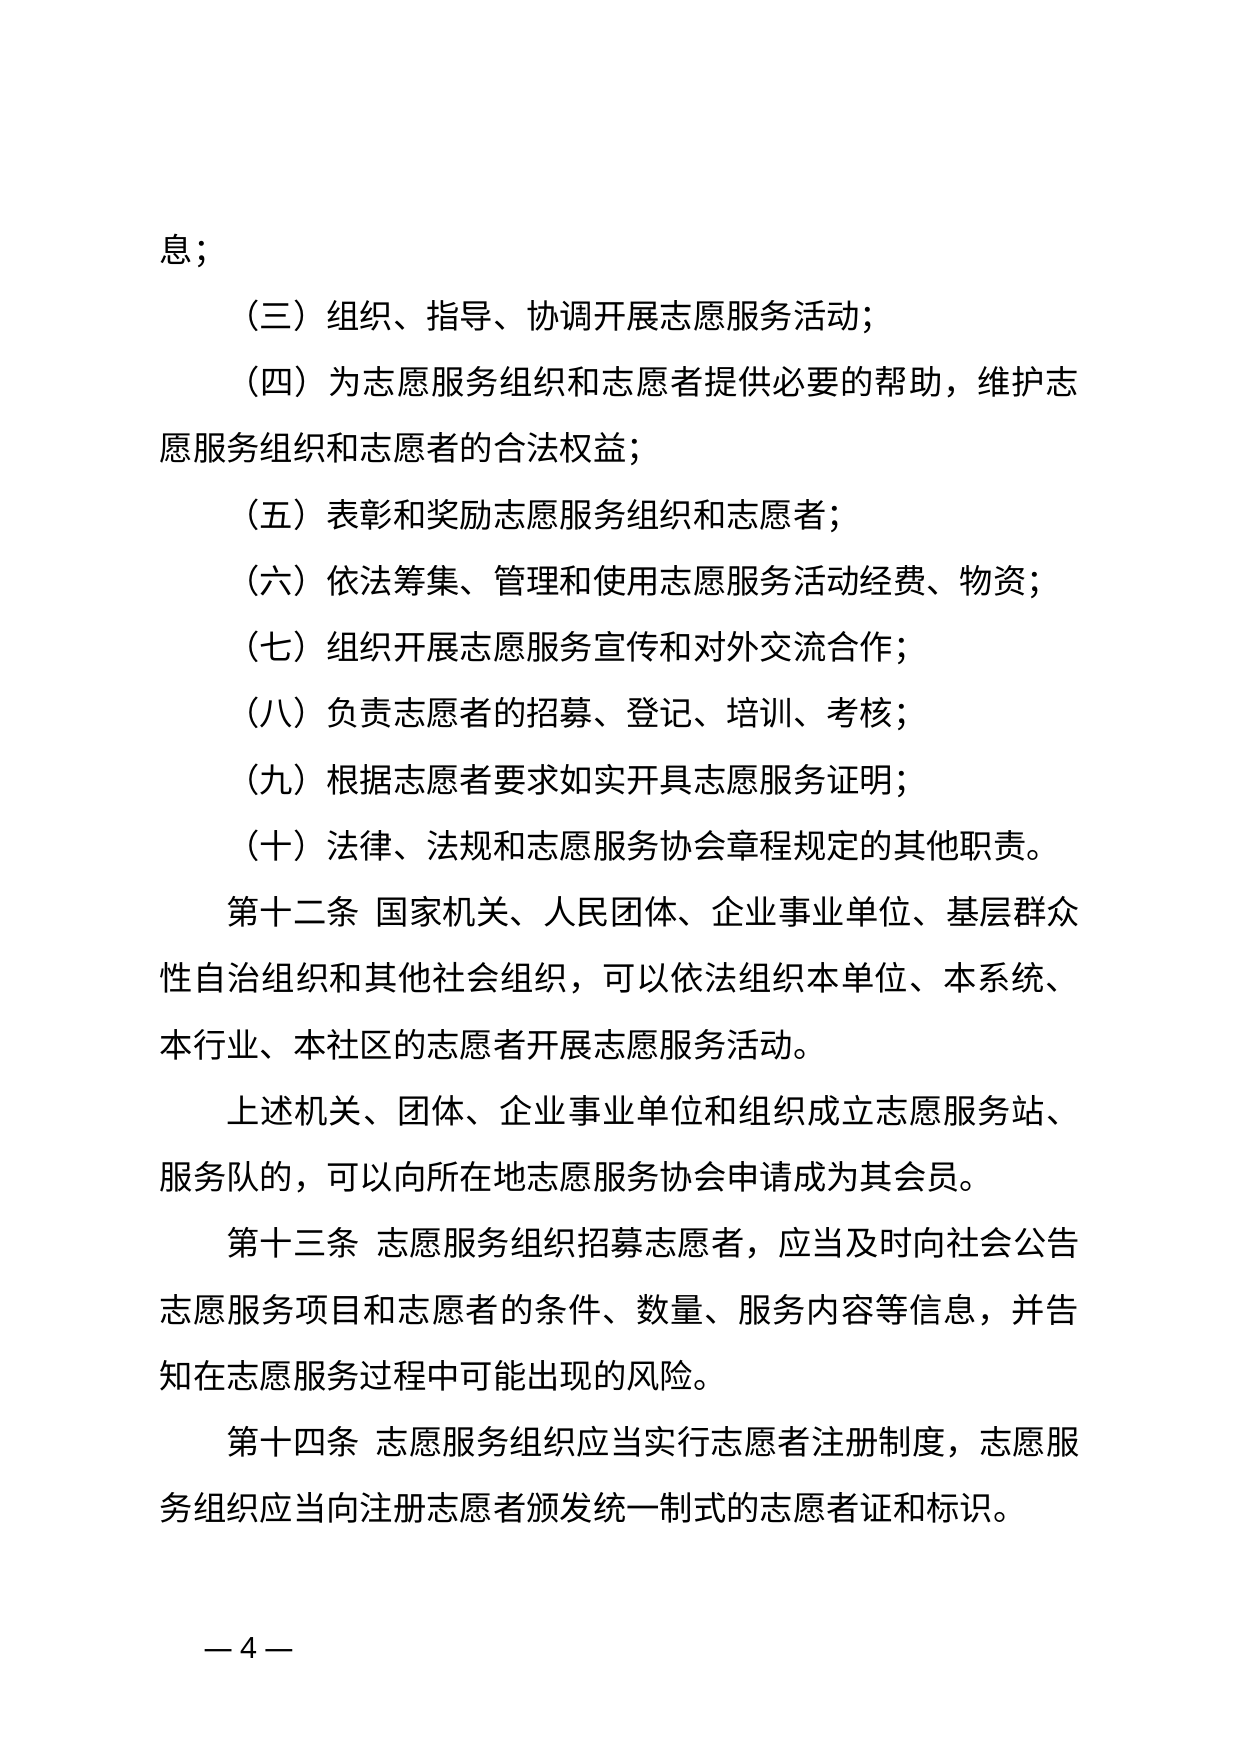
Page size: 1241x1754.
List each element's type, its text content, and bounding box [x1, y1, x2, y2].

text （七）组织开展志愿服务宣传和对外交流合作； [159, 612, 1081, 678]
text （三）组织、指导、协调开展志愿服务活动； [159, 281, 1081, 347]
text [159, 214, 1081, 281]
text 上述机关、团体、企业事业单位和组织成立志愿服务站、服务队的，可以向所在地志愿服务协会申请成为其会员。 [159, 1076, 1081, 1208]
text 第十三条 志愿服务组织招募志愿者，应当及时向社会公告志愿服务项目和志愿者的条件、数量、服务内容等信息，并告知在志愿服务过程中可能出现的风险。 [159, 1208, 1081, 1407]
text （八）负责志愿者的招募、登记、培训、考核； [159, 678, 1081, 744]
text （十）法律、法规和志愿服务协会章程规定的其他职责。 [159, 811, 1081, 877]
text 第十二条 国家机关、人民团体、企业事业单位、基层群众性自治组织和其他社会组织，可以依法组织本单位、本系统、本行业、本社区的志愿者开展志愿服务活动。 [159, 877, 1081, 1076]
text 第十四条 志愿服务组织应当实行志愿者注册制度，志愿服务组织应当向注册志愿者颁发统一制式的志愿者证和标识。 [159, 1407, 1081, 1539]
text （六）依法筹集、管理和使用志愿服务活动经费、物资； [159, 546, 1081, 612]
text （四）为志愿服务组织和志愿者提供必要的帮助，维护志愿服务组织和志愿者的合法权益； [159, 347, 1081, 479]
text （九）根据志愿者要求如实开具志愿服务证明； [159, 744, 1081, 811]
text （五）表彰和奖励志愿服务组织和志愿者； [159, 479, 1081, 546]
